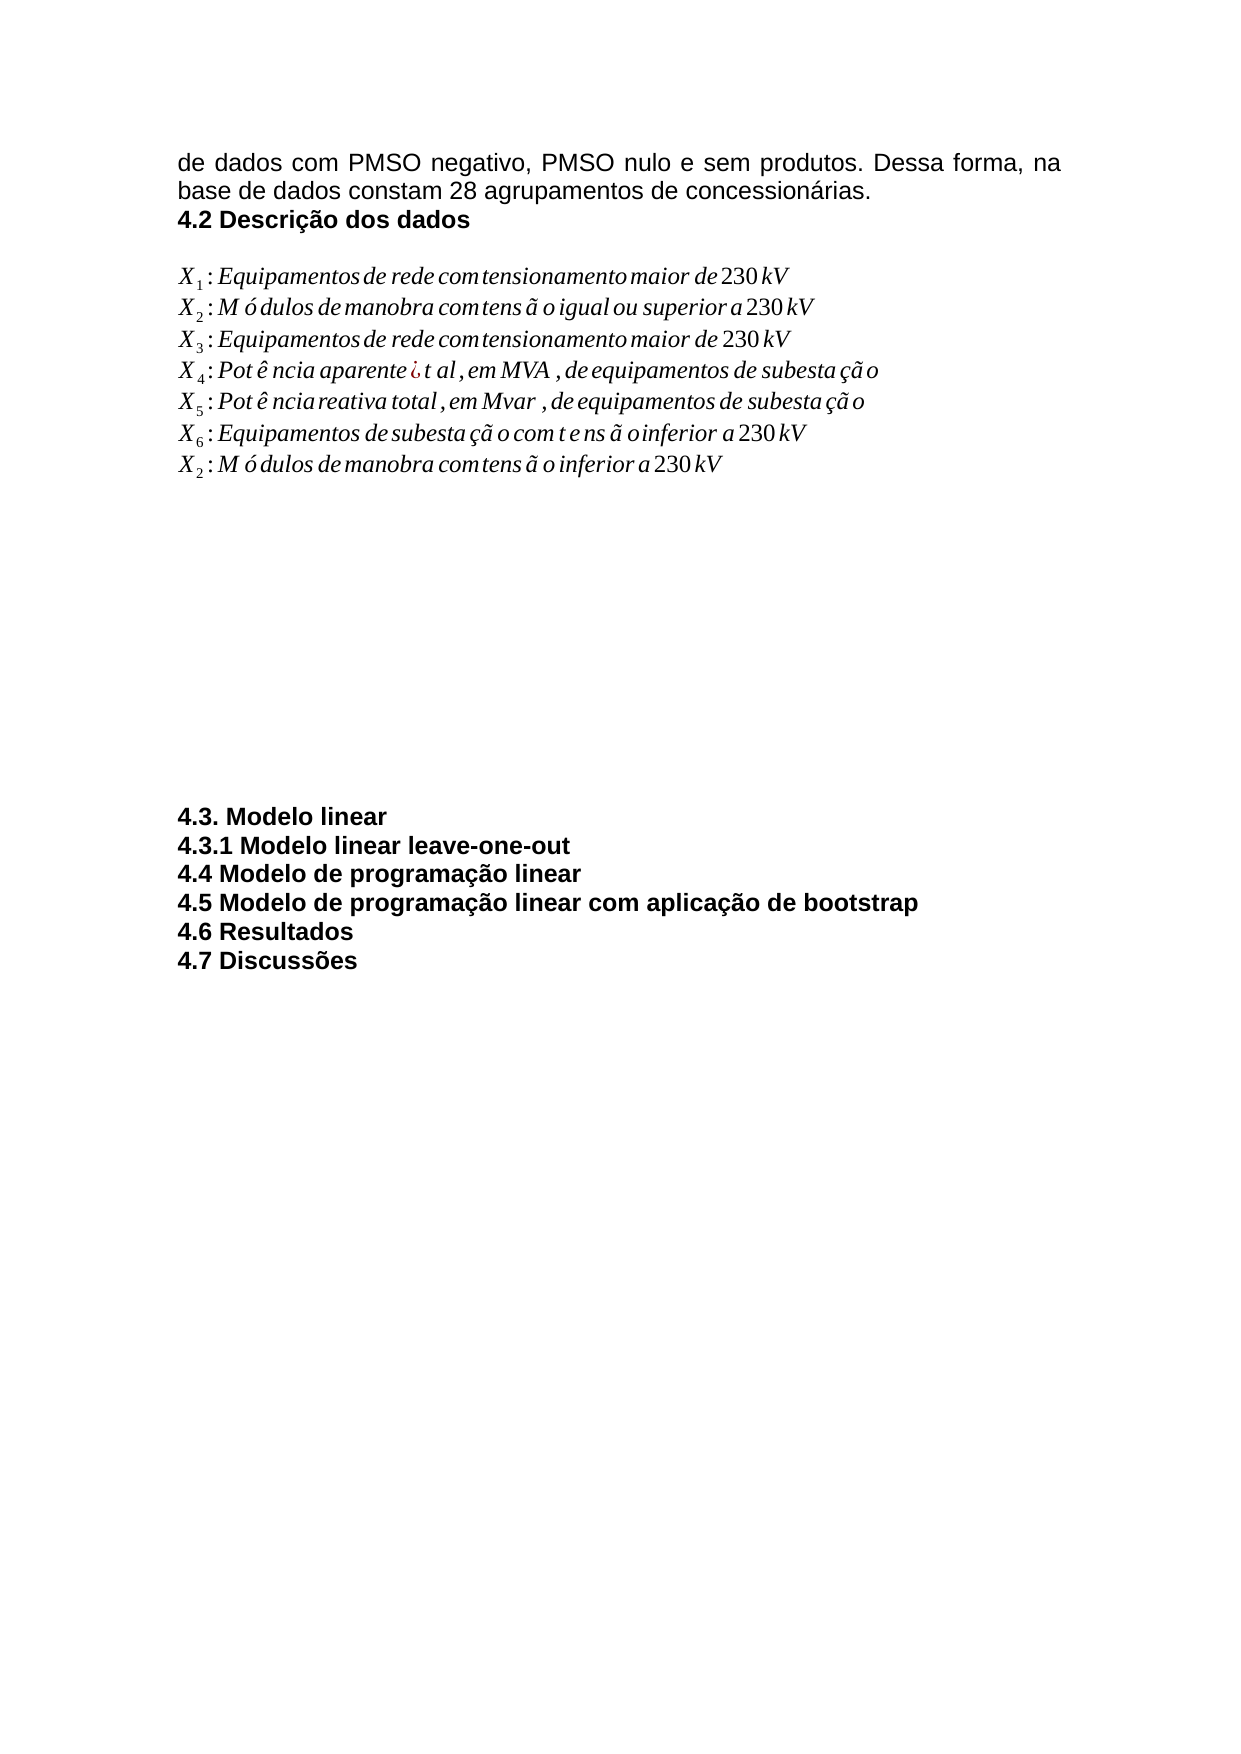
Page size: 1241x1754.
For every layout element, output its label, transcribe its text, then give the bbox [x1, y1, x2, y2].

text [177, 148, 1063, 205]
text 4.6 Resultados [177, 917, 1063, 946]
text 4.2 Descrição dos dados [177, 205, 1063, 234]
text 4.3.1 Modelo linear leave-one-out [177, 831, 1063, 859]
text 4.3. Modelo linear [177, 802, 1063, 831]
text 4.5 Modelo de programação linear com aplicação de bootstrap [177, 888, 1063, 917]
text 4.4 Modelo de programação linear [177, 859, 1063, 888]
text 4.7 Discussões [177, 946, 1063, 974]
